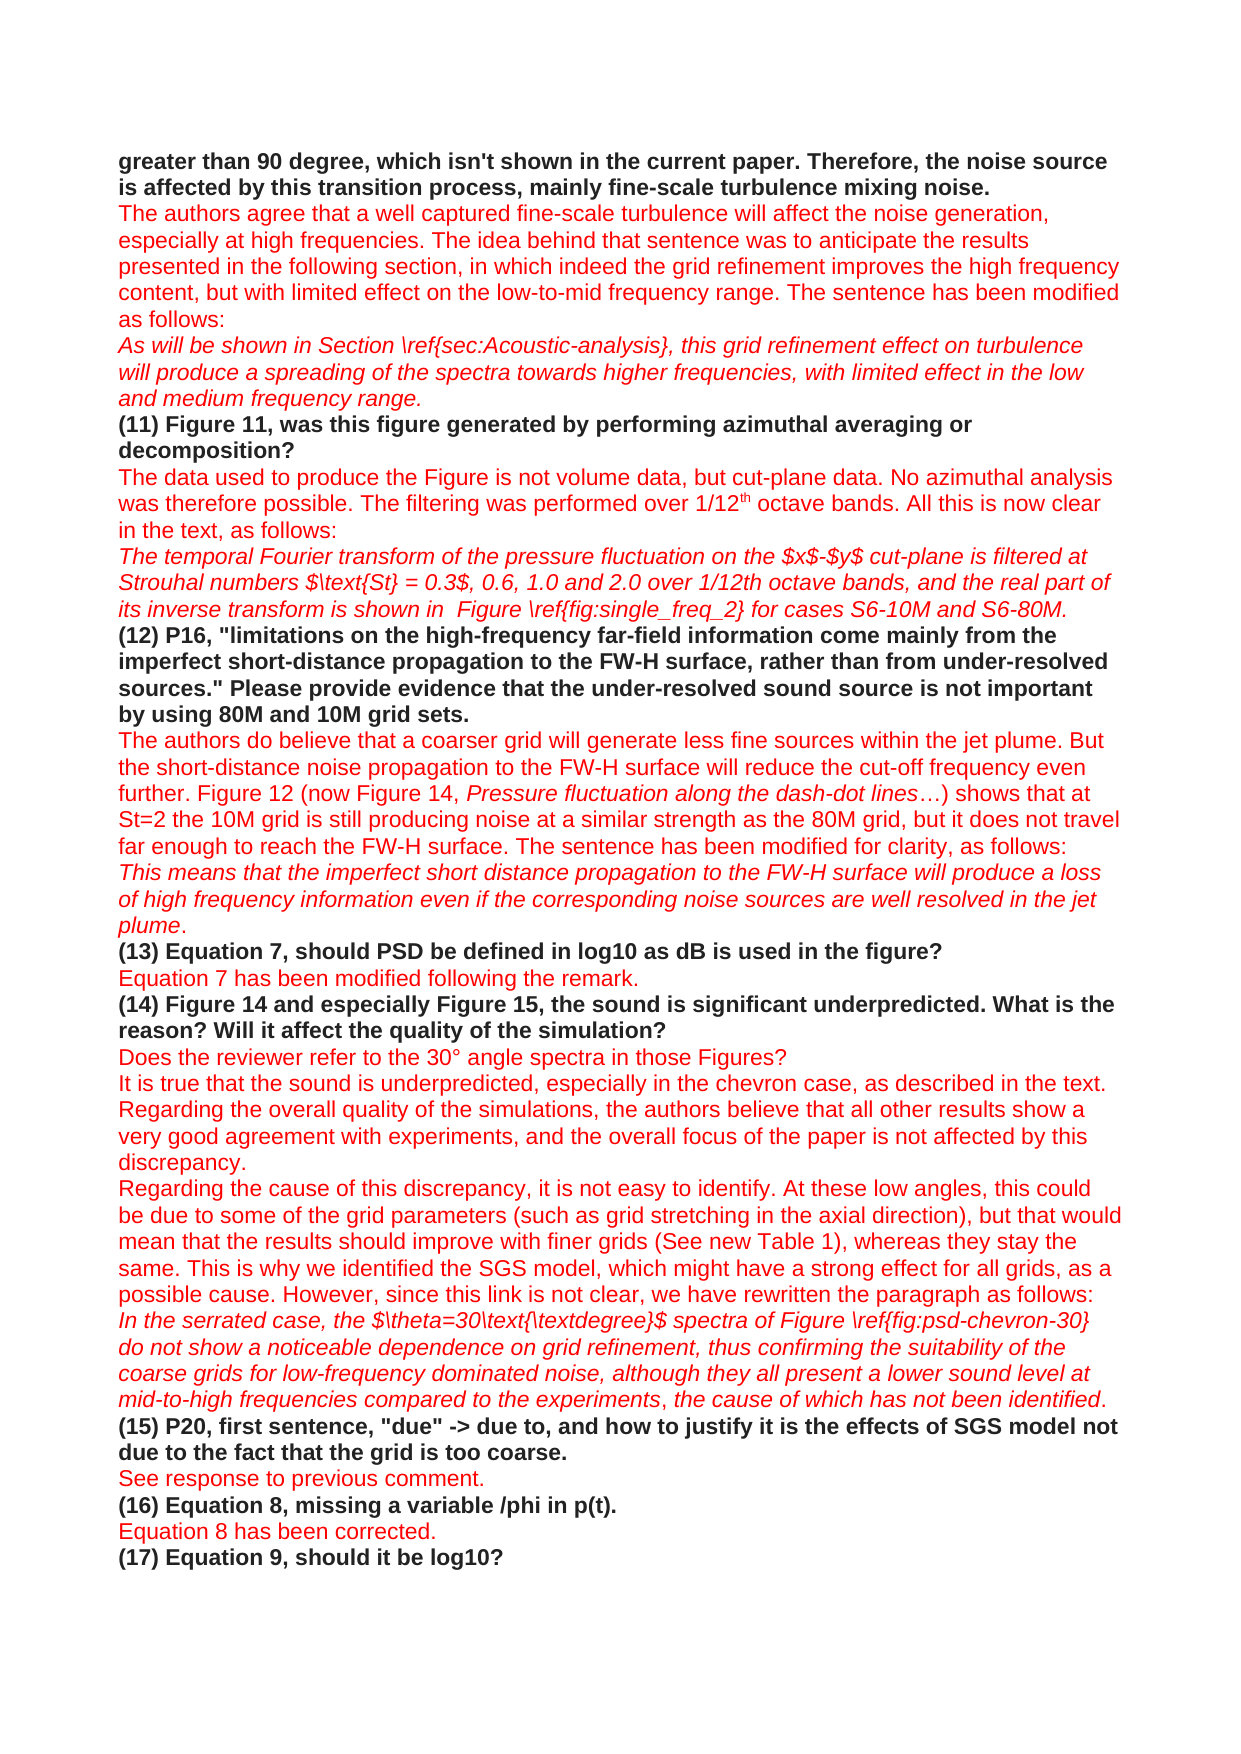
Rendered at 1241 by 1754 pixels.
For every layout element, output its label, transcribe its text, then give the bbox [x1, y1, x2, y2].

text The authors agree that a well captured fine-scale turbulence will affect the noise generation, especially at high frequencies. The idea behind that sentence was to anticipate the results presented in the following section, in which indeed the grid refinement improves the high frequency content, but with limited effect on the low-to-mid frequency range. The sentence has been modified as follows: [118, 200, 1122, 332]
text In the serrated case, the $\theta=30\text{\textdegree}$ spectra of Figure \ref{fig:psd-chevron-30} do not show a noticeable dependence on grid refinement, thus confirming the suitability of the coarse grids for low-frequency dominated noise, although they all present a lower sound level at mid-to-high frequencies compared to the experiments, the cause of which has not been identified. (15) P20, first sentence, "due" -> due to, and how to justify it is the effects of SGS model not due to the fact that the grid is too coarse. [118, 1307, 1122, 1465]
text The temporal Fourier transform of the pressure fluctuation on the $x$-$y$ cut-plane is filtered at Strouhal numbers $\text{St} = 0.3$, 0.6, 1.0 and 2.0 over 1/12th octave bands, and the real part of its inverse transform is shown in Figure \ref{fig:single_freq_2} for cases S6-10M and S6-80M. (12) P16, "limitations on the high-frequency far-field information come mainly from the imperfect short-distance propagation to the FW-H surface, rather than from under-resolved sources." Please provide evidence that the under-resolved sound source is not important by using 80M and 10M grid sets. [118, 543, 1122, 727]
text This means that the imperfect short distance propagation to the FW-H surface will produce a loss of high frequency information even if the corresponding noise sources are well resolved in the jet plume. (13) Equation 7, should PSD be defined in log10 as dB is used in the figure? [118, 859, 1122, 964]
text Regarding the cause of this discrepancy, it is not easy to identify. At these low angles, this could be due to some of the grid parameters (such as grid stretching in the axial direction), but that would mean that the results should improve with finer grids (See new Table 1), whereas they stay the same. This is why we identified the SGS model, which might have a strong effect for all grids, as a possible cause. However, since this link is not clear, we have rewritten the paragraph as follows: [118, 1175, 1122, 1307]
text Regarding the overall quality of the simulations, the authors believe that all other results show a very good agreement with experiments, and the overall focus of the paper is not affected by this discrepancy. [118, 1096, 1122, 1175]
text Does the reviewer refer to the 30° angle spectra in those Figures? [118, 1044, 1122, 1070]
text Equation 8 has been corrected. (17) Equation 9, should it be log10? [118, 1518, 1122, 1571]
text The authors do believe that a coarser grid will generate less fine sources within the jet plume. But the short-distance noise propagation to the FW-H surface will reduce the cut-off frequency even further. Figure 12 (now Figure 14, Pressure fluctuation along the dash-dot lines…) shows that at St=2 the 10M grid is still producing noise at a similar strength as the 80M grid, but it does not travel far enough to reach the FW-H surface. The sentence has been modified for clarity, as follows: [118, 727, 1122, 859]
text It is true that the sound is underpredicted, especially in the chevron case, as described in the text. [118, 1070, 1122, 1096]
text Equation 7 has been modified following the remark. (14) Figure 14 and especially Figure 15, the sound is significant underpredicted. What is the reason? Will it affect the quality of the simulation? [118, 964, 1122, 1044]
text As will be shown in Section \ref{sec:Acoustic-analysis}, this grid refinement effect on turbulence will produce a spreading of the spectra towards higher frequencies, with limited effect in the low and medium frequency range. (11) Figure 11, was this figure generated by performing azimuthal averaging or decomposition? [118, 332, 1122, 464]
text See response to previous comment. (16) Equation 8, missing a variable /phi in p(t). [118, 1465, 1122, 1518]
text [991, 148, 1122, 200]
text The data used to produce the Figure is not volume data, but cut-plane data. No azimuthal analysis was therefore possible. The filtering was performed over 1/12th octave bands. All this is now clear in the text, as follows: [118, 464, 1122, 543]
